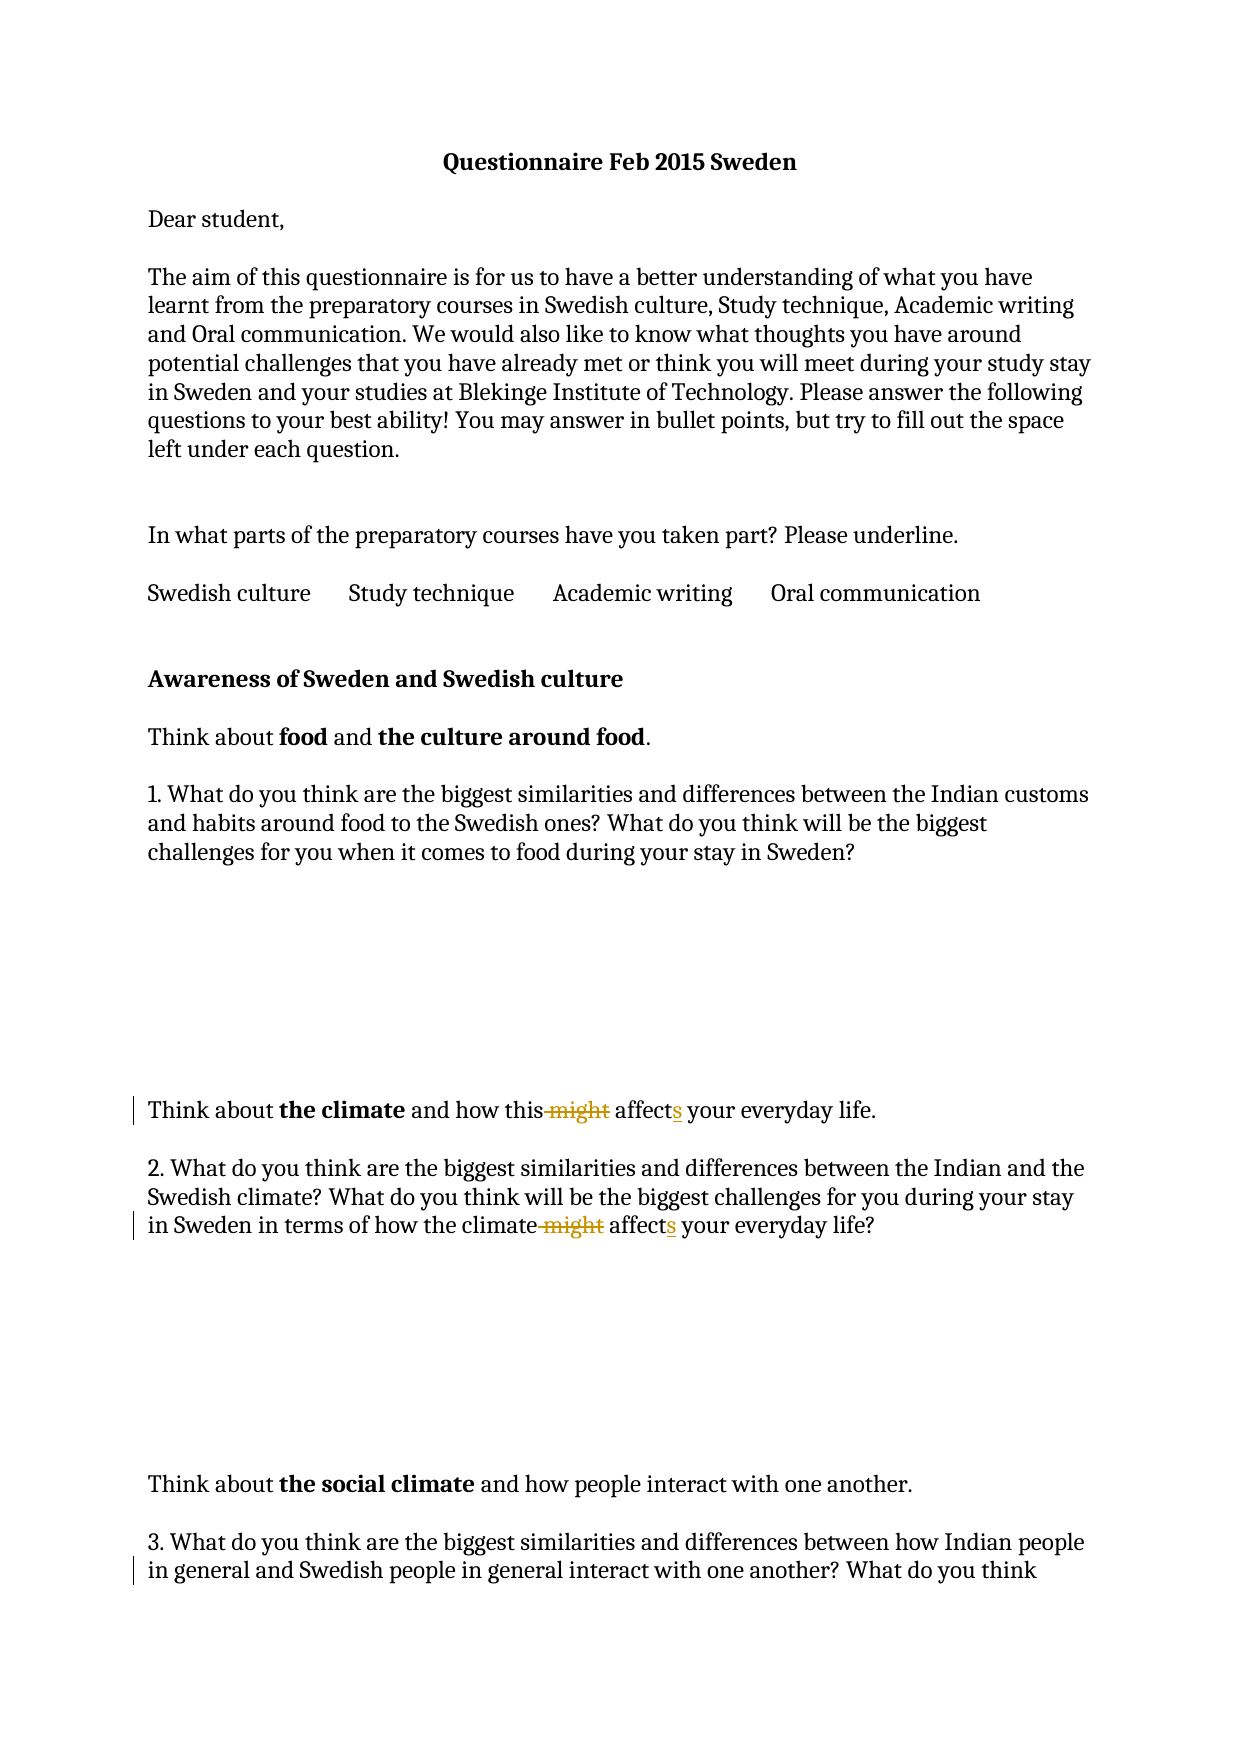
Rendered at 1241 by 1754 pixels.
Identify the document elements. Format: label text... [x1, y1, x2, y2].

text Dear student, [148, 205, 1093, 234]
text Swedish culture Study technique Academic writing Oral communication [148, 579, 1093, 608]
text Think about food and the culture around food. [148, 723, 1093, 751]
text 1. What do you think are the biggest similarities and differences between the Indian customs and habits around food to the Swedish ones? What do you think will be the biggest challenges for you when it comes to food during your stay in Sweden? [148, 780, 1093, 866]
text Awareness of Sweden and Swedish culture [148, 665, 1093, 694]
text Think about the social climate and how people interact with one another. [148, 1470, 1093, 1499]
text The aim of this questionnaire is for us to have a better understanding of what you have learnt from the preparatory courses in Swedish culture, Study technique, Academic writing and Oral communication. We would also like to know what thoughts you have around potential challenges that you have already met or think you will meet during your study stay in Sweden and your studies at Blekinge Institute of Technology. Please answer the following questions to your best ability! You may answer in bullet points, but try to fill out the space left under each question. [148, 263, 1093, 464]
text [148, 1528, 1093, 1585]
text Think about the climate and how this affect your everyday life. [148, 1096, 1093, 1125]
text In what parts of the preparatory courses have you taken part? Please underline. [148, 521, 1093, 550]
text Questionnaire Feb 2015 Sweden [148, 148, 1093, 176]
text 2. What do you think are the biggest similarities and differences between the Indian and the Swedish climate? What do you think will be the biggest challenges for you during your stay in Sweden in terms of how the climate affect your everyday life? [148, 1154, 1093, 1240]
